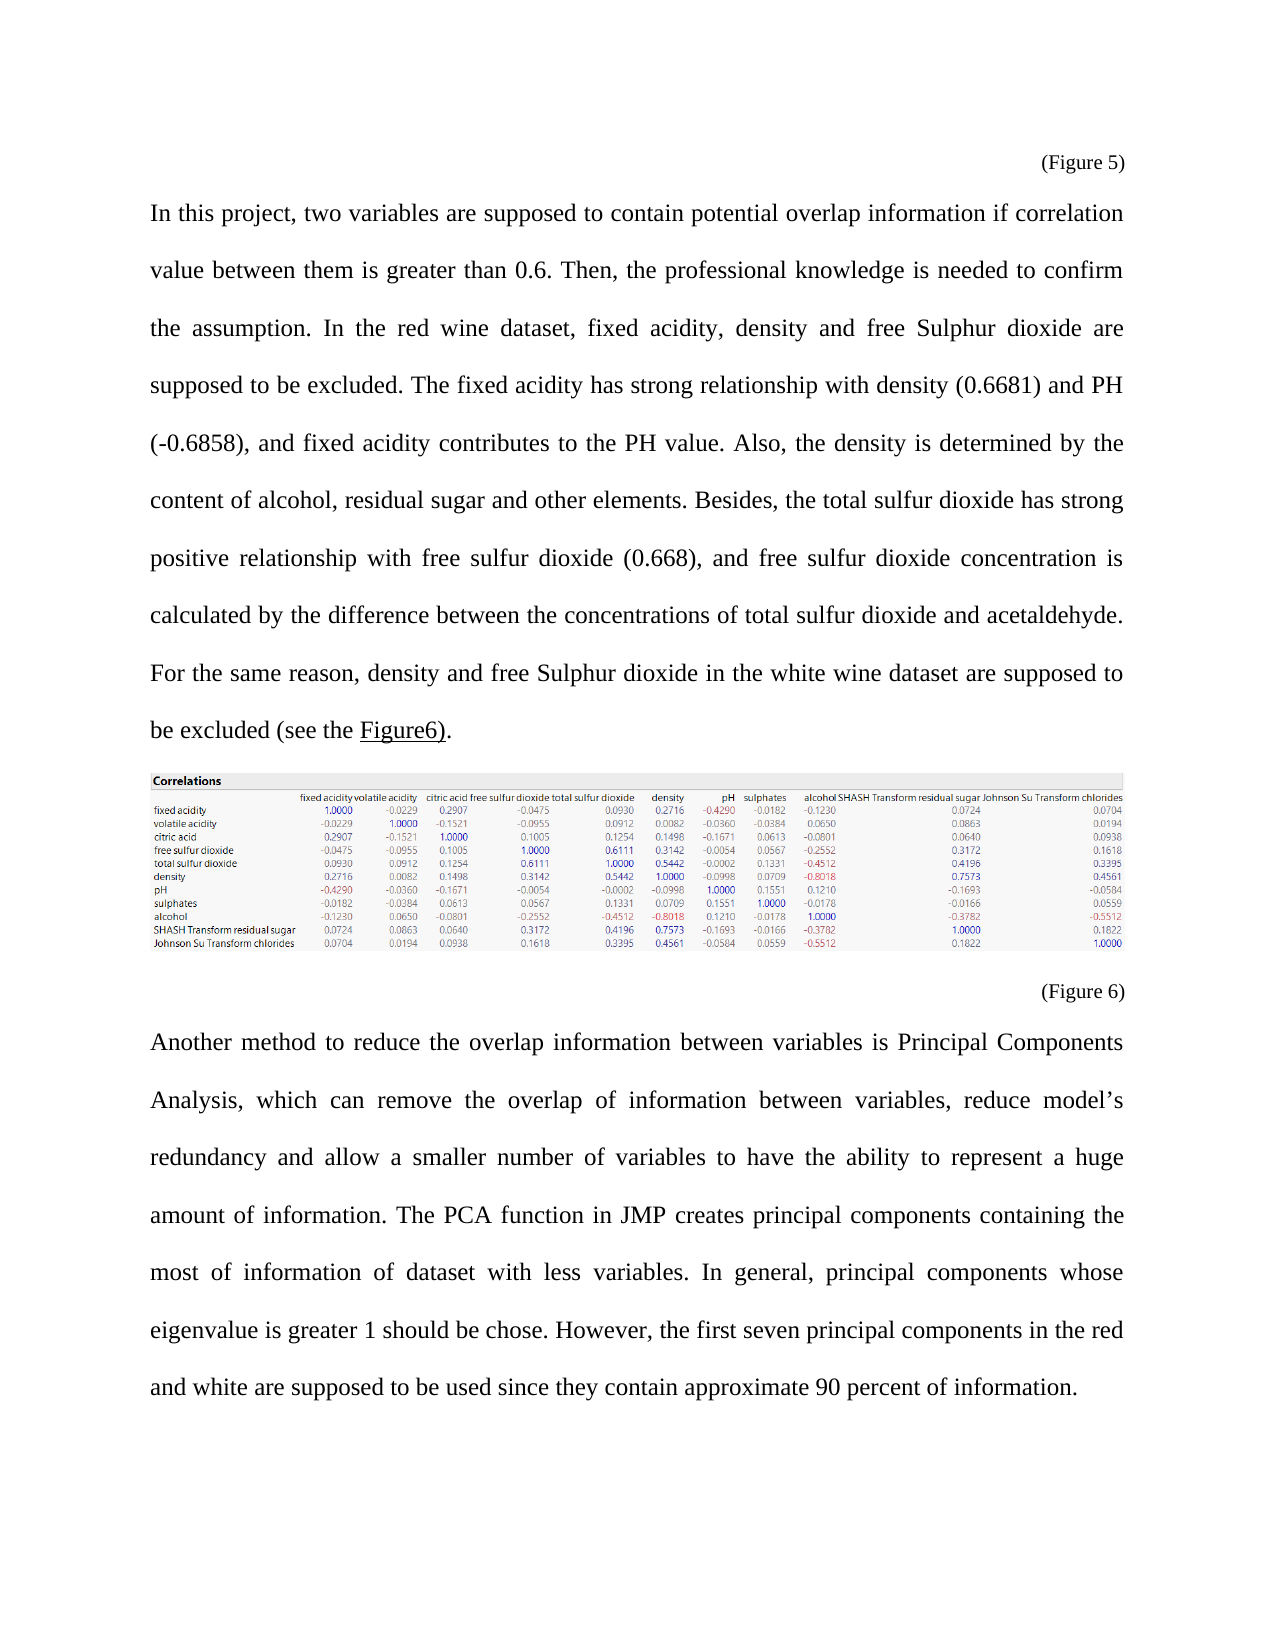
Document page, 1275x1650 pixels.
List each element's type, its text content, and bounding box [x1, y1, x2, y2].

text Another method to reduce the overlap information between variables is Principal Components Analysis, which can remove the overlap of information between variables, reduce model’s redundancy and allow a smaller number of variables to have the ability to represent a huge amount of information. The PCA function in JMP creates principal components containing the most of information of dataset with less variables. In general, principal components whose eigenvalue is greater 1 should be chose. However, the first seven principal components in the red and white are supposed to be used since they contain approximate 90 percent of information. [150, 1027, 1125, 1401]
picture [150, 773, 1125, 951]
text In this project, two variables are supposed to contain potential overlap information if correlation value between them is greater than 0.6. Then, the professional knowledge is needed to confirm the assumption. In the red wine dataset, fixed acidity, density and free Sulphur dioxide are supposed to be excluded. The fixed acidity has strong relationship with density (0.6681) and PH (-0.6858), and fixed acidity contributes to the PH value. Also, the density is determined by the content of alcohol, residual sugar and other elements. Besides, the total sulfur dioxide has strong positive relationship with free sulfur dioxide (0.668), and free sulfur dioxide concentration is calculated by the difference between the concentrations of total sulfur dioxide and acetaldehyde. For the same reason, density and free Sulphur dioxide in the white wine dataset are supposed to be excluded (see the Figure6). [150, 198, 1125, 744]
text (Figure 6) [150, 979, 1125, 1003]
text (Figure 5) [150, 150, 1125, 174]
